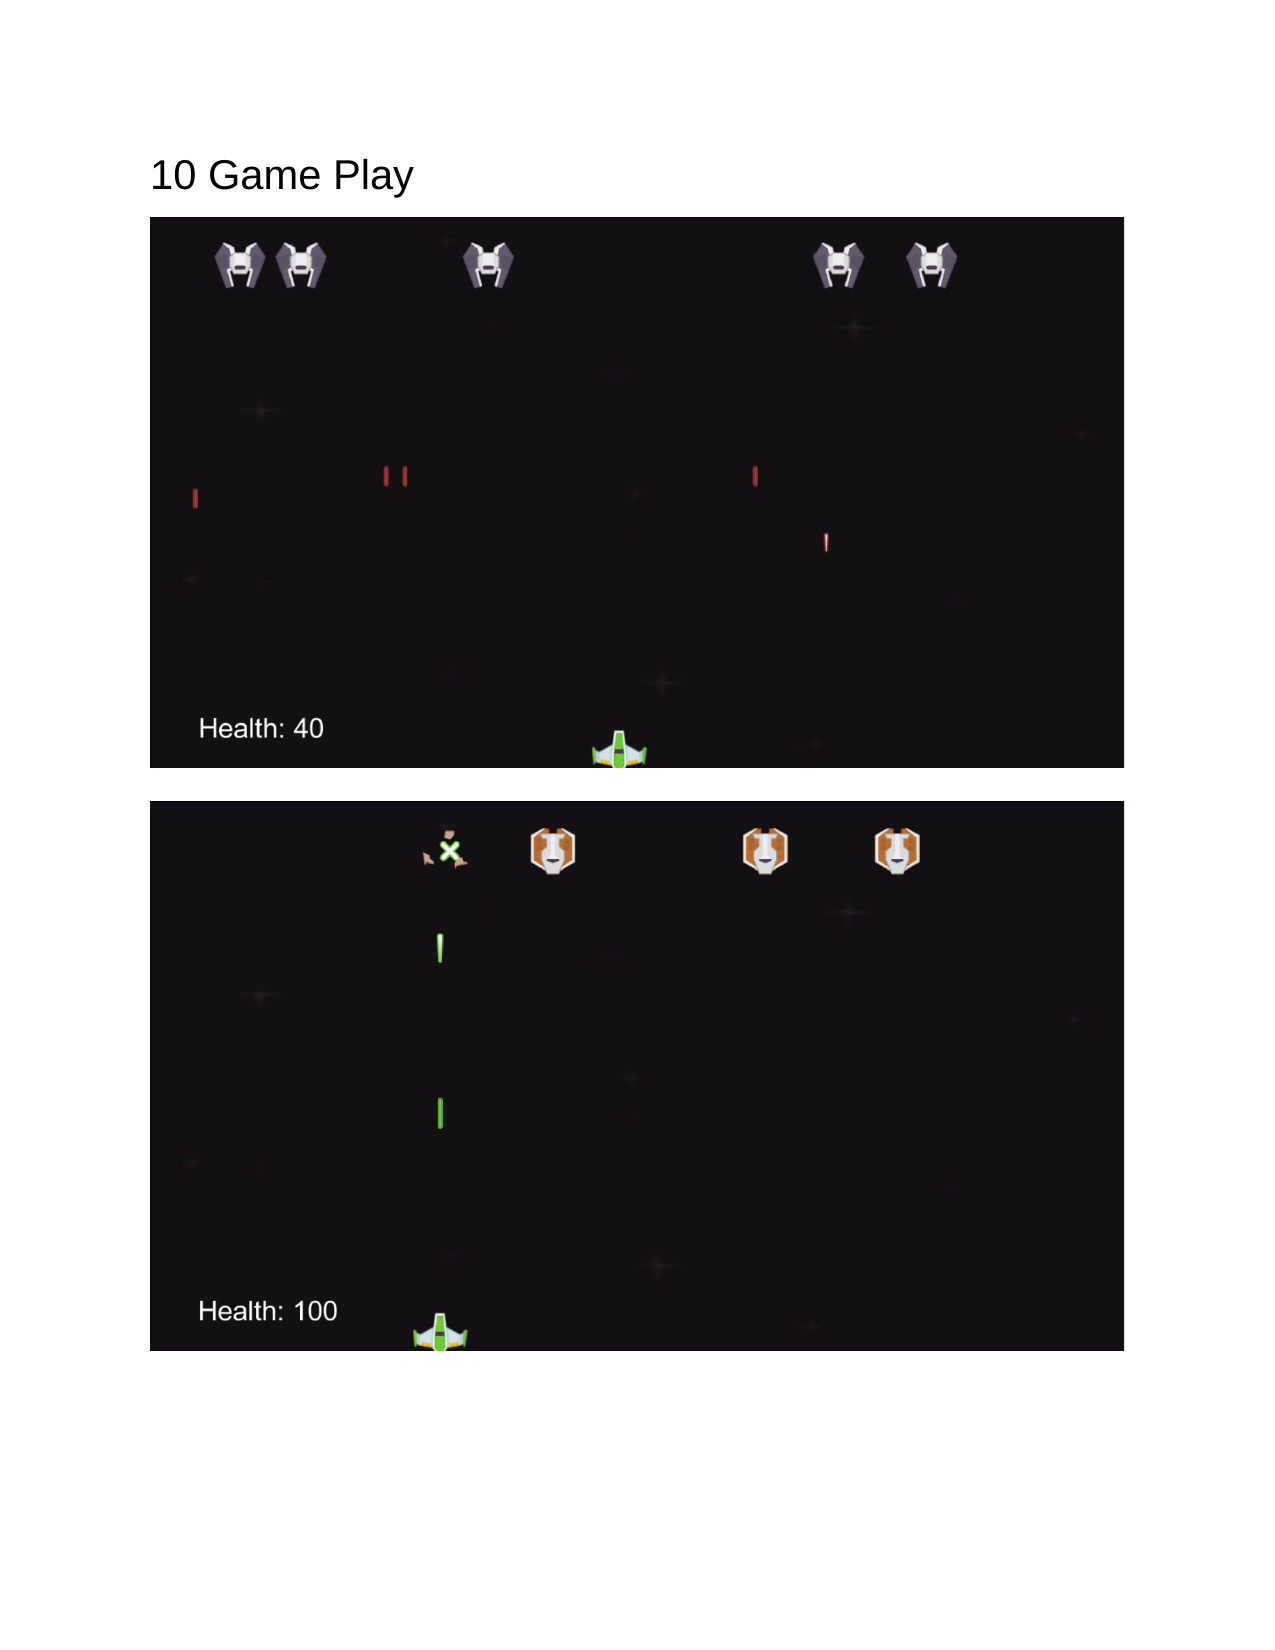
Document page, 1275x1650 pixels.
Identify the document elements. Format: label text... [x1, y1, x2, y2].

picture [150, 801, 1125, 1351]
subtitle 10 Game Play [150, 150, 1125, 198]
picture [150, 217, 1125, 768]
